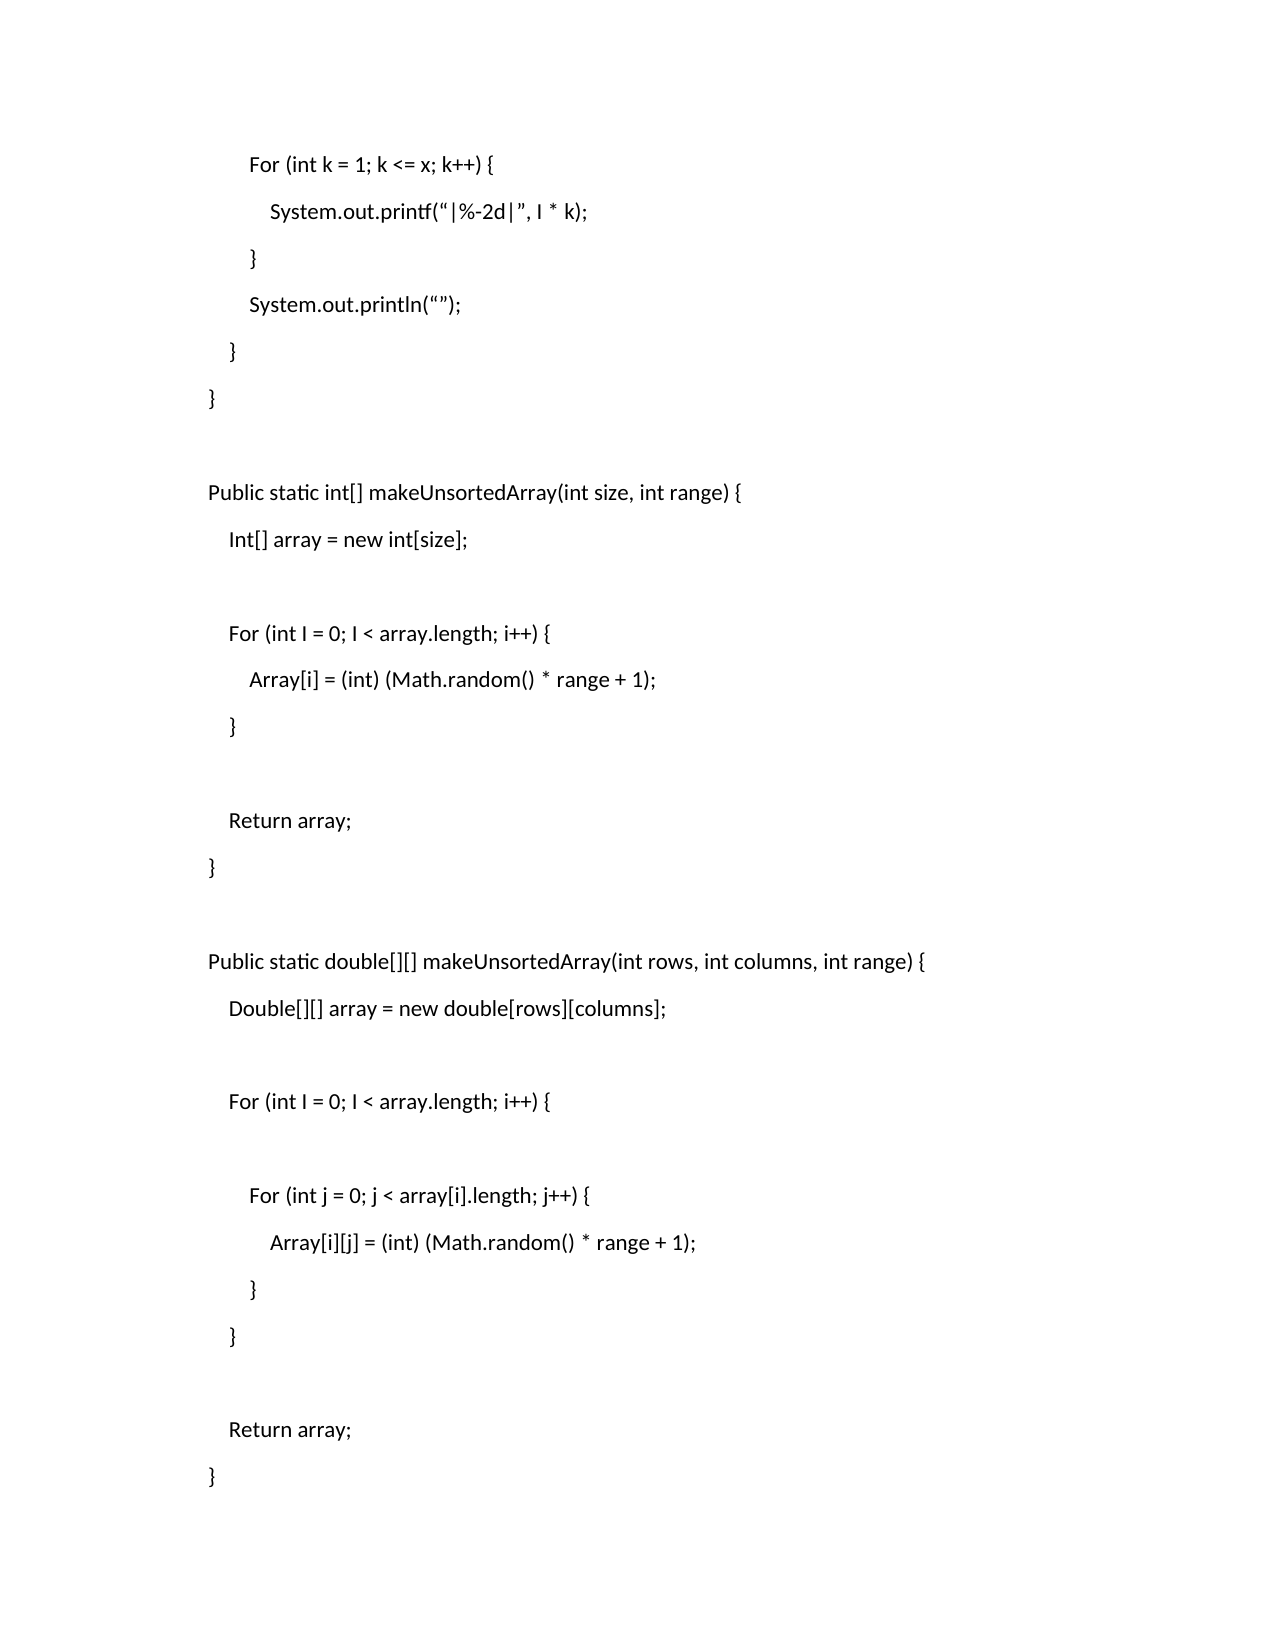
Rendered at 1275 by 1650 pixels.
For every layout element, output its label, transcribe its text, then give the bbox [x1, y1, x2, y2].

text Array[i][j] = (int) (Math.random() * range + 1); [187, 1228, 1087, 1256]
text Double[][] array = new double[rows][columns]; [187, 994, 1087, 1022]
text } [187, 244, 1087, 272]
text For (int I = 0; I < array.length; i++) { [187, 619, 1087, 647]
text } [187, 337, 1087, 366]
text } [187, 712, 1087, 741]
text Return array; [187, 1416, 1087, 1444]
text Public static double[][] makeUnsortedArray(int rows, int columns, int range) { [187, 947, 1087, 975]
text For (int k = 1; k <= x; k++) { [187, 150, 1087, 178]
text For (int j = 0; j < array[i].length; j++) { [187, 1181, 1087, 1209]
text For (int I = 0; I < array.length; i++) { [187, 1087, 1087, 1116]
text Int[] array = new int[size]; [187, 525, 1087, 553]
text } [187, 1275, 1087, 1303]
text } [187, 853, 1087, 881]
text Public static int[] makeUnsortedArray(int size, int range) { [187, 478, 1087, 506]
text } [187, 384, 1087, 412]
text } [187, 1462, 1087, 1491]
text Array[i] = (int) (Math.random() * range + 1); [187, 666, 1087, 694]
text System.out.printf(“|%-2d|”, I * k); [187, 197, 1087, 225]
text } [187, 1322, 1087, 1350]
text Return array; [187, 806, 1087, 834]
text System.out.println(“”); [187, 291, 1087, 319]
